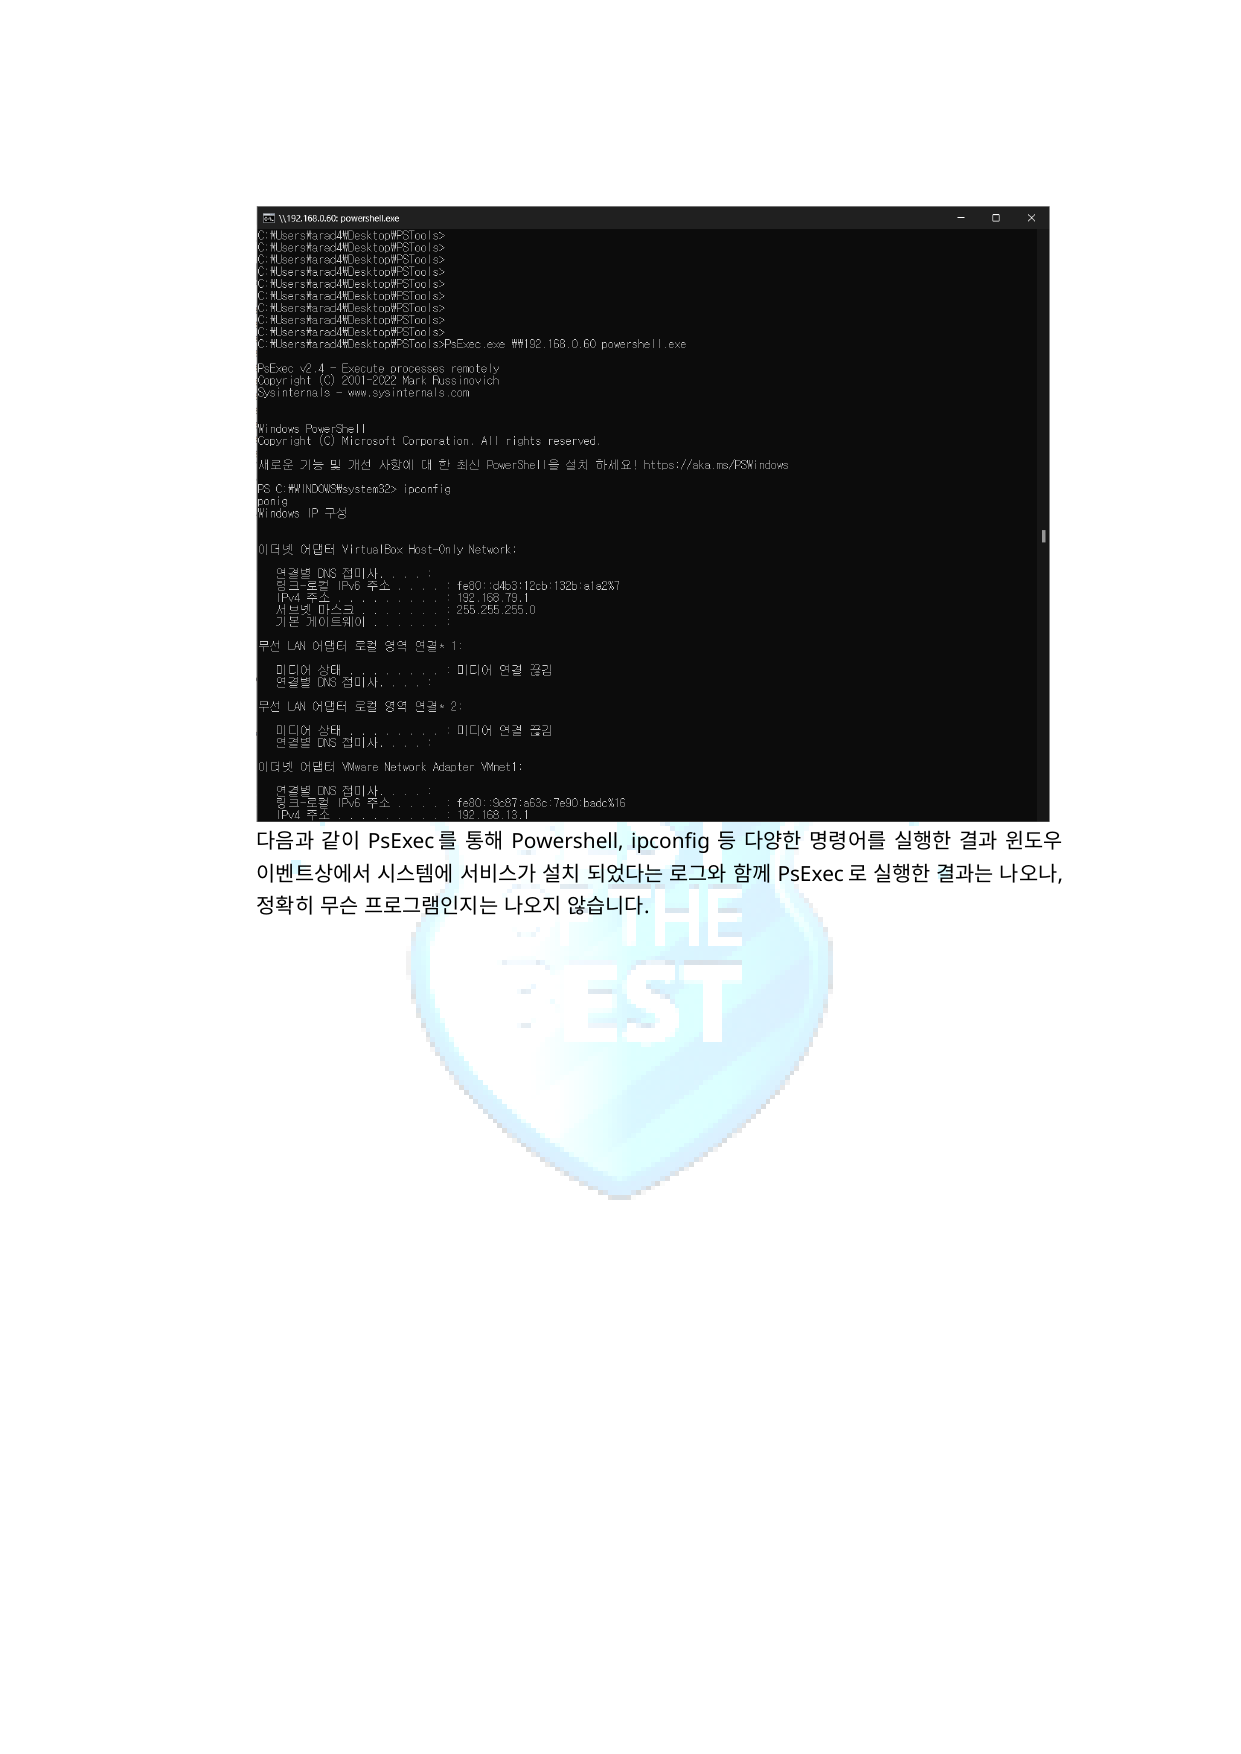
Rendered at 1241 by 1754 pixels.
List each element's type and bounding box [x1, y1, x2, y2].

picture [256, 206, 1050, 822]
list [219, 207, 1063, 920]
